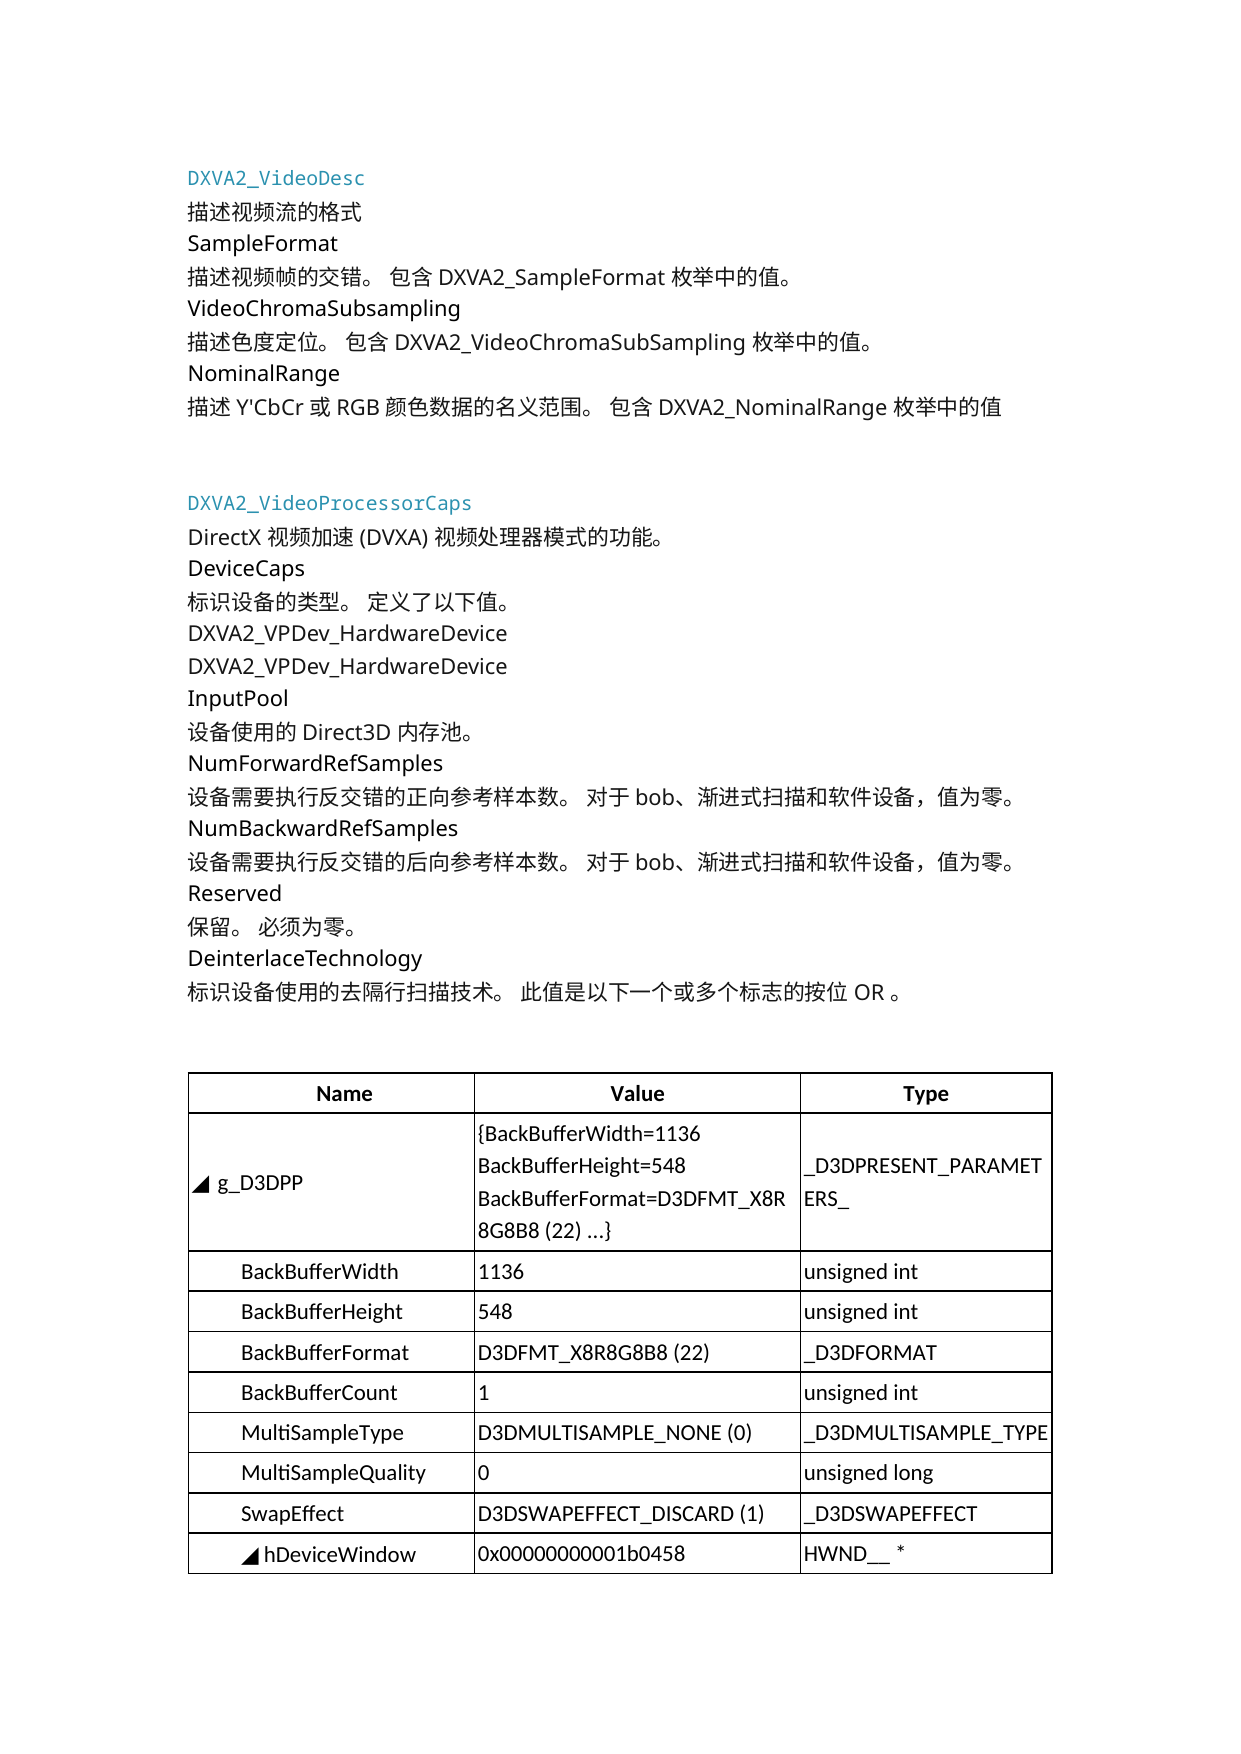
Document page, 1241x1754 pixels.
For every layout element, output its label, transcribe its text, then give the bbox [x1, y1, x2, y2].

table_cell 1136 [475, 1252, 800, 1290]
text VideoChromaSubsampling [187, 292, 1053, 324]
table_cell D3DFMT_X8R8G8B8 (22) [475, 1332, 800, 1371]
table_cell [189, 1373, 214, 1411]
text 设备需要执行反交错的后向参考样本数。 对于 bob、渐进式扫描和软件设备，值为零。 [187, 844, 1053, 877]
table_cell [189, 1534, 214, 1573]
table_cell D3DMULTISAMPLE_NONE (0) [475, 1413, 800, 1452]
table_cell [189, 1332, 214, 1371]
table_cell unsigned int [801, 1292, 1051, 1331]
text DXVA2_VideoDesc [187, 162, 1053, 194]
table_cell [189, 1453, 214, 1492]
text 描述视频流的格式 [187, 194, 1053, 227]
table_cell SwapEffect [214, 1494, 474, 1532]
table_cell ◢ hDeviceWindow [214, 1534, 474, 1573]
text DXVA2_VideoProcessorCaps [187, 487, 1053, 519]
text 描述 Y'CbCr 或 RGB 颜色数据的名义范围。 包含 DXVA2_NominalRange 枚举中的值 [187, 389, 1053, 422]
table_cell D3DSWAPEFFECT_DISCARD (1) [475, 1494, 800, 1532]
text Reserved [187, 877, 1053, 909]
table_cell unsigned long [801, 1453, 1051, 1492]
table_cell 548 [475, 1292, 800, 1331]
table_cell 1 [475, 1373, 800, 1411]
text DXVA2_VPDev_HardwareDevice [187, 649, 1053, 682]
table_cell _D3DPRESENT_PARAMETERS_ [801, 1114, 1051, 1250]
text NumBackwardRefSamples [187, 812, 1053, 844]
table_cell [189, 1494, 214, 1532]
text 标识设备的类型。 定义了以下值。 [187, 584, 1053, 617]
text DXVA2_VPDev_HardwareDevice [187, 617, 1053, 649]
table_cell MultiSampleQuality [214, 1453, 474, 1492]
text 描述视频帧的交错。 包含 DXVA2_SampleFormat 枚举中的值。 [187, 259, 1053, 292]
table_cell [189, 1252, 214, 1290]
table_cell unsigned int [801, 1373, 1051, 1411]
text DeviceCaps [187, 552, 1053, 584]
table_cell [189, 1292, 214, 1331]
text DirectX 视频加速 (DVXA) 视频处理器模式的功能。 [187, 519, 1053, 552]
table_cell _D3DFORMAT [801, 1332, 1051, 1371]
text InputPool [187, 682, 1053, 714]
text 设备使用的 Direct3D 内存池。 [187, 714, 1053, 747]
text 保留。 必须为零。 [187, 909, 1053, 942]
table_cell BackBufferHeight [214, 1292, 474, 1331]
table_cell g_D3DPP [214, 1114, 474, 1250]
text NominalRange [187, 357, 1053, 389]
text 标识设备使用的去隔行扫描技术。 此值是以下一个或多个标志的按位 OR 。 [187, 974, 1053, 1007]
text DeinterlaceTechnology [187, 942, 1053, 974]
table_header Type [801, 1074, 1051, 1112]
table_header [189, 1074, 214, 1112]
table_cell BackBufferWidth [214, 1252, 474, 1290]
table_cell [189, 1413, 214, 1452]
text 设备需要执行反交错的正向参考样本数。 对于 bob、渐进式扫描和软件设备，值为零。 [187, 779, 1053, 812]
table_cell BackBufferCount [214, 1373, 474, 1411]
table_cell ◢ [189, 1114, 214, 1250]
text SampleFormat [187, 227, 1053, 259]
text NumForwardRefSamples [187, 747, 1053, 779]
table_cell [475, 1534, 800, 1573]
table_cell unsigned int [801, 1252, 1051, 1290]
table_cell HWND__ * [801, 1534, 1051, 1573]
table_cell {BackBufferWidth=1136 BackBufferHeight=548 BackBufferFormat=D3DFMT_X8R8G8B8 (22) ...} [475, 1114, 800, 1250]
table_cell _D3DMULTISAMPLE_TYPE [801, 1413, 1051, 1452]
table_header Name [214, 1074, 474, 1112]
table_cell _D3DSWAPEFFECT [801, 1494, 1051, 1532]
table_header Value [475, 1074, 800, 1112]
text 描述色度定位。 包含 DXVA2_VideoChromaSubSampling 枚举中的值。 [187, 324, 1053, 357]
table_cell BackBufferFormat [214, 1332, 474, 1371]
table_cell MultiSampleType [214, 1413, 474, 1452]
table_cell 0 [475, 1453, 800, 1492]
